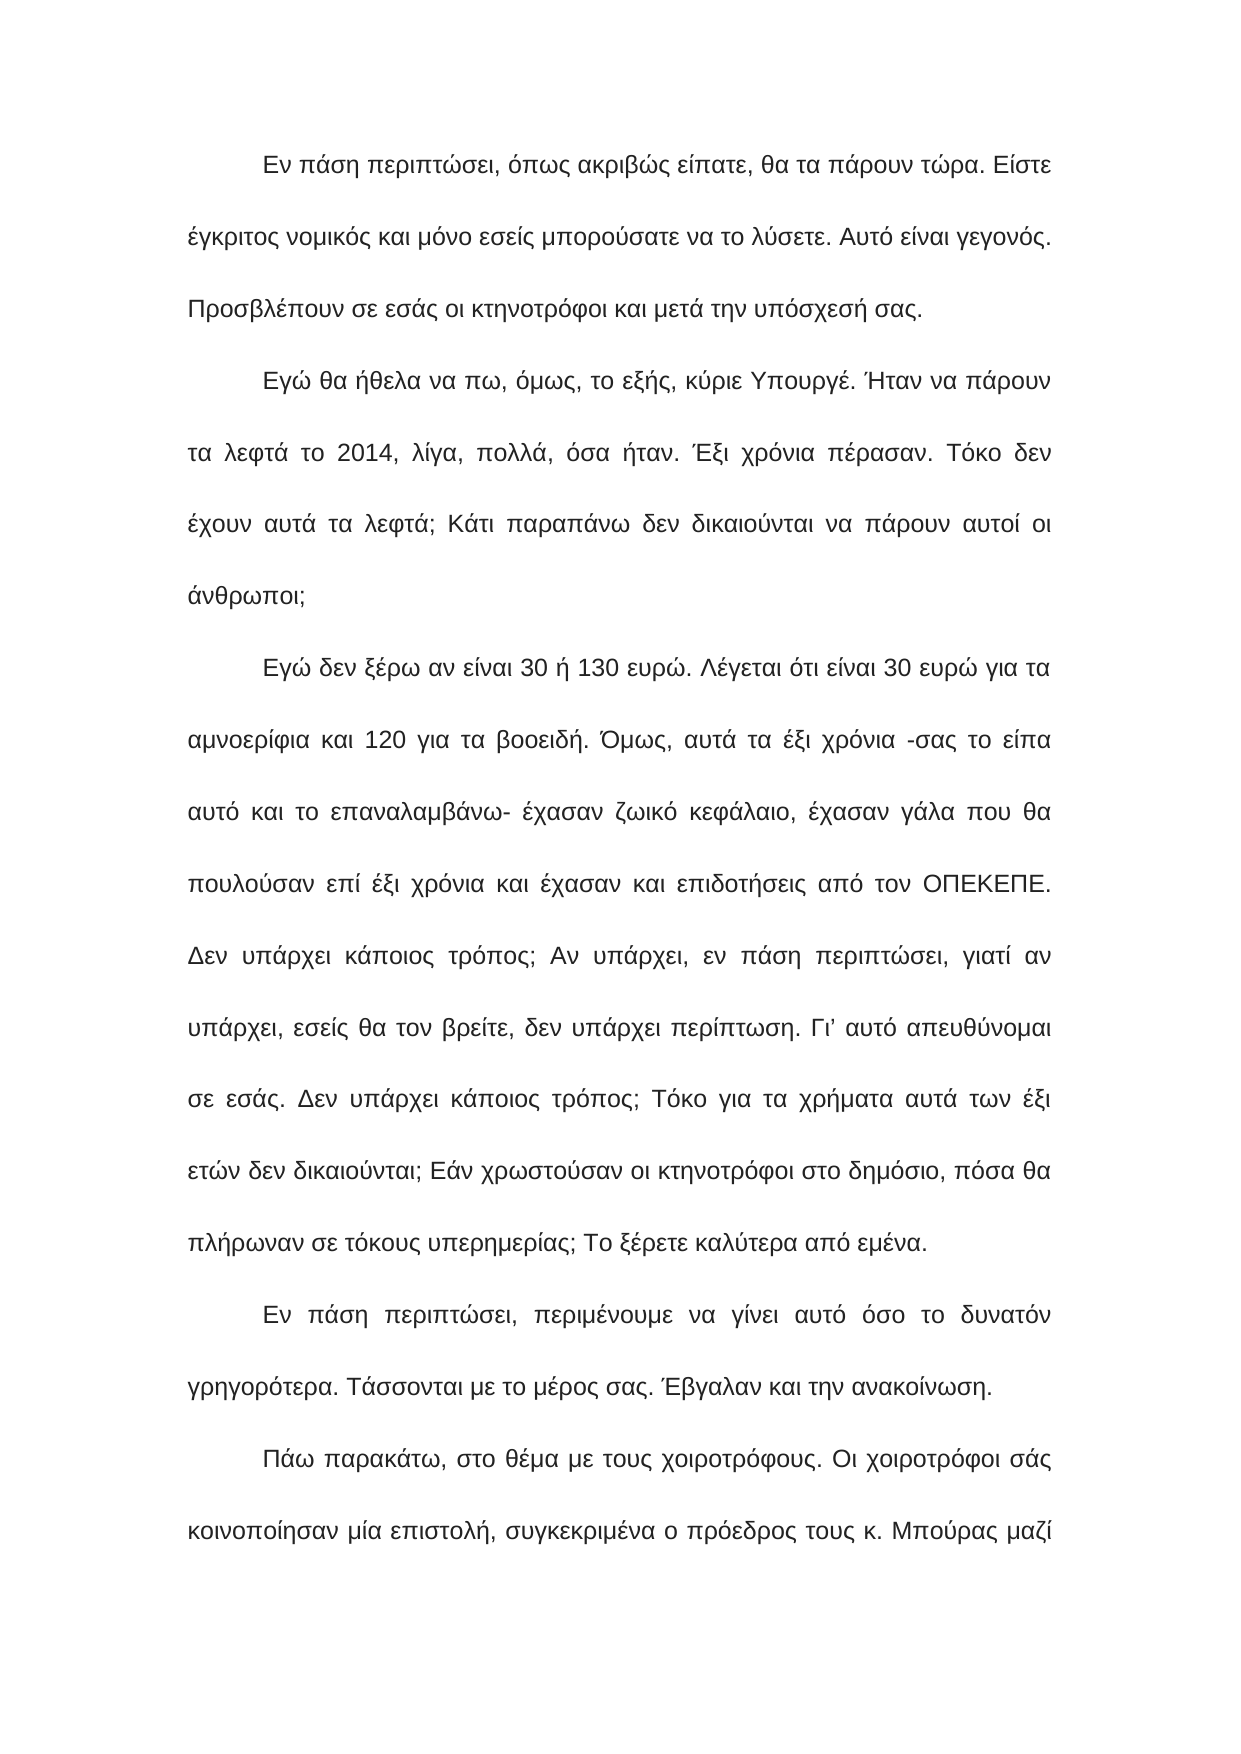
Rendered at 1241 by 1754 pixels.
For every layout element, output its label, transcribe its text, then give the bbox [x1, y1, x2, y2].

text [187, 1444, 1053, 1544]
text Εγώ θα ήθελα να πω, όμως, το εξής, κύριε Υπουργέ. Ήταν να πάρουν τα λεφτά το 2014, λίγα, πολλά, όσα ήταν. Έξι χρόνια πέρασαν. Τόκο δεν έχουν αυτά τα λεφτά; Κάτι παραπάνω δεν δικαιούνται να πάρουν αυτοί οι άνθρωποι; [187, 450, 1053, 610]
text Εν πάση περιπτώσει, περιμένουμε να γίνει αυτό όσο το δυνατόν γρηγορότερα. Τάσσονται με το μέρος σας. Έβγαλαν και την ανακοίνωση. [187, 1300, 1053, 1401]
text Εν πάση περιπτώσει, όπως ακριβώς είπατε, θα τα πάρουν τώρα. Είστε έγκριτος νομικός και μόνο εσείς μπορούσατε να το λύσετε. Αυτό είναι γεγονός. Προσβλέπουν σε εσάς οι κτηνοτρόφοι και μετά την υπόσχεσή σας. [187, 150, 1053, 322]
text Εγώ δεν ξέρω αν είναι 30 ή 130 ευρώ. Λέγεται ότι είναι 30 ευρώ για τα αμνοερίφια και 120 για τα βοοειδή. Όμως, αυτά τα έξι χρόνια -σας το είπα αυτό και το επαναλαμβάνω- έχασαν ζωικό κεφάλαιο, έχασαν γάλα που θα πουλούσαν επί έξι χρόνια και έχασαν και επιδοτήσεις από τον ΟΠΕΚΕΠΕ. Δεν υπάρχει κάποιος τρόπος; Αν υπάρχει, εν πάση περιπτώσει, γιατί αν υπάρχει, εσείς θα τον βρείτε, δεν υπάρχει περίπτωση. Γι’ αυτό απευθύνομαι σε εσάς. Δεν υπάρχει κάποιος τρόπος; Τόκο για τα χρήματα αυτά των έξι ετών δεν δικαιούνται; Εάν χρωστούσαν οι κτηνοτρόφοι στο δημόσιο, πόσα θα πλήρωναν σε τόκους υπερημερίας; Το ξέρετε καλύτερα από εμένα. [187, 653, 1053, 1257]
text Εγώ θα ήθελα να πω, όμως, το εξής, κύριε Υπουργέ. Ήταν να πάρουν τα λεφτά το 2014, λίγα, πολλά, όσα ήταν. Έξι χρόνια πέρασαν. Τόκο δεν έχουν αυτά τα λεφτά; Κάτι παραπάνω δεν δικαιούνται να πάρουν αυτοί οι άνθρωποι; [187, 366, 1053, 448]
